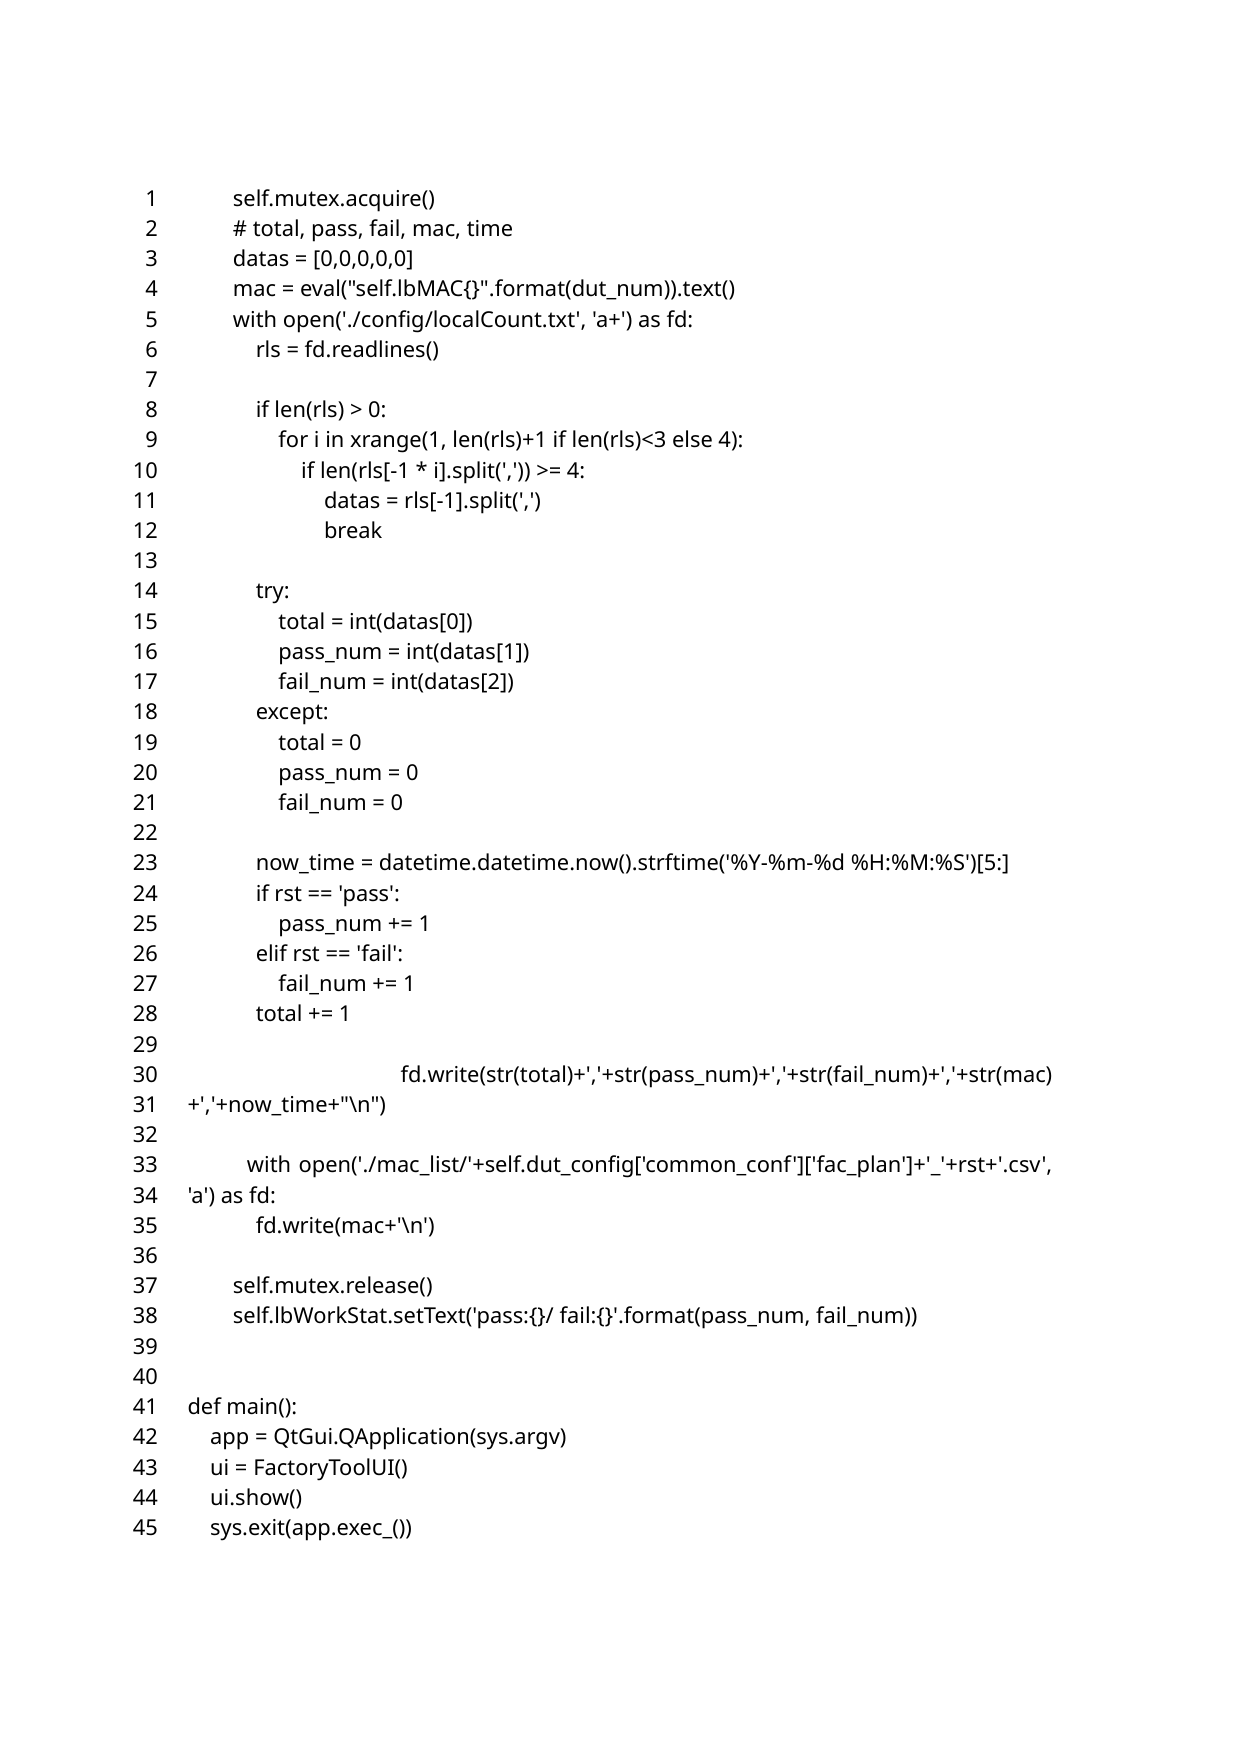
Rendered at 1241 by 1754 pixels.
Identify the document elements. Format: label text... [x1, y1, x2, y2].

text if len(rls[-1 * i].split(',')) >= 4: [187, 454, 1053, 484]
text total = 0 [187, 726, 1053, 756]
text for i in xrange(1, len(rls)+1 if len(rls)<3 else 4): [187, 424, 1053, 454]
text elif rst == 'fail': [187, 938, 1053, 968]
text app = QtGui.QApplication(sys.argv) [187, 1421, 1053, 1451]
text total += 1 [187, 998, 1053, 1028]
text total = int(datas[0]) [187, 605, 1053, 636]
text # total, pass, fail, mac, time [187, 213, 1053, 243]
text datas = [0,0,0,0,0] [187, 243, 1053, 273]
text sys.exit(app.exec_()) [187, 1512, 1053, 1542]
text self.lbWorkStat.setText('pass:{}/ fail:{}'.format(pass_num, fail_num)) [187, 1300, 1053, 1330]
text fd.write(str(total)+','+str(pass_num)+','+str(fail_num)+','+str(mac)+','+now_time+"\n") [187, 1058, 1053, 1119]
text if len(rls) > 0: [187, 394, 1053, 424]
text with open('./mac_list/'+self.dut_config['common_conf']['fac_plan']+'_'+rst+'.csv', 'a') as fd: [187, 1149, 1053, 1209]
text fail_num = int(datas[2]) [187, 666, 1053, 696]
text ui.show() [187, 1481, 1053, 1512]
text break [187, 515, 1053, 545]
text pass_num += 1 [187, 907, 1053, 938]
text with open('./config/localCount.txt', 'a+') as fd: [187, 303, 1053, 333]
text pass_num = 0 [187, 756, 1053, 787]
text now_time = datetime.datetime.now().strftime('%Y-%m-%d %H:%M:%S')[5:] [187, 847, 1053, 877]
text fail_num += 1 [187, 968, 1053, 998]
text mac = eval("self.lbMAC{}".format(dut_num)).text() [187, 273, 1053, 303]
text self.mutex.release() [187, 1270, 1053, 1300]
text except: [187, 696, 1053, 726]
text ui = FactoryToolUI() [187, 1451, 1053, 1481]
text try: [187, 575, 1053, 605]
text datas = rls[-1].split(',') [187, 484, 1053, 515]
text pass_num = int(datas[1]) [187, 636, 1053, 666]
text fd.write(mac+'\n') [187, 1209, 1053, 1240]
text self.mutex.acquire() [187, 182, 1053, 213]
text if rst == 'pass': [187, 877, 1053, 907]
text fail_num = 0 [187, 787, 1053, 817]
text def main(): [187, 1391, 1053, 1421]
text rls = fd.readlines() [187, 333, 1053, 364]
